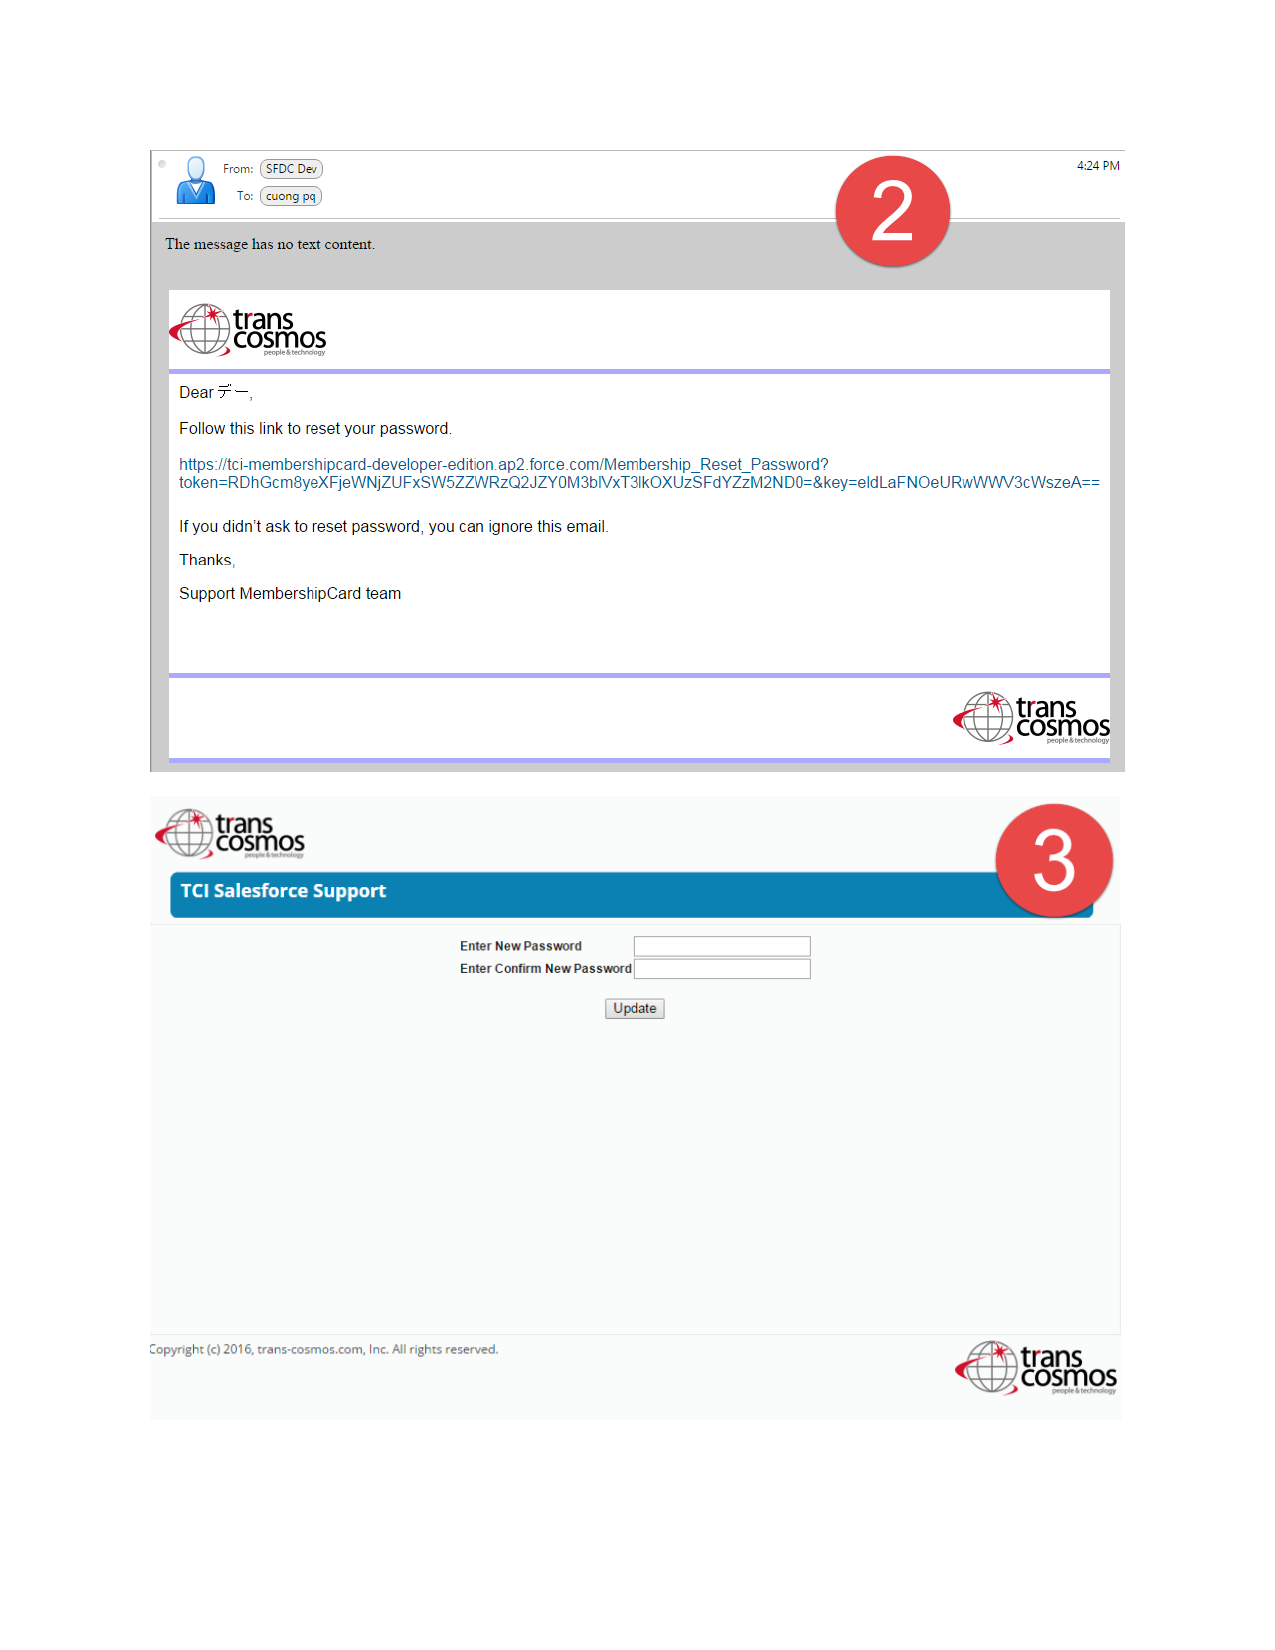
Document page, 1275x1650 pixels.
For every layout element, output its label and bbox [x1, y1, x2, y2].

picture [150, 150, 1125, 772]
picture [150, 796, 1125, 1420]
